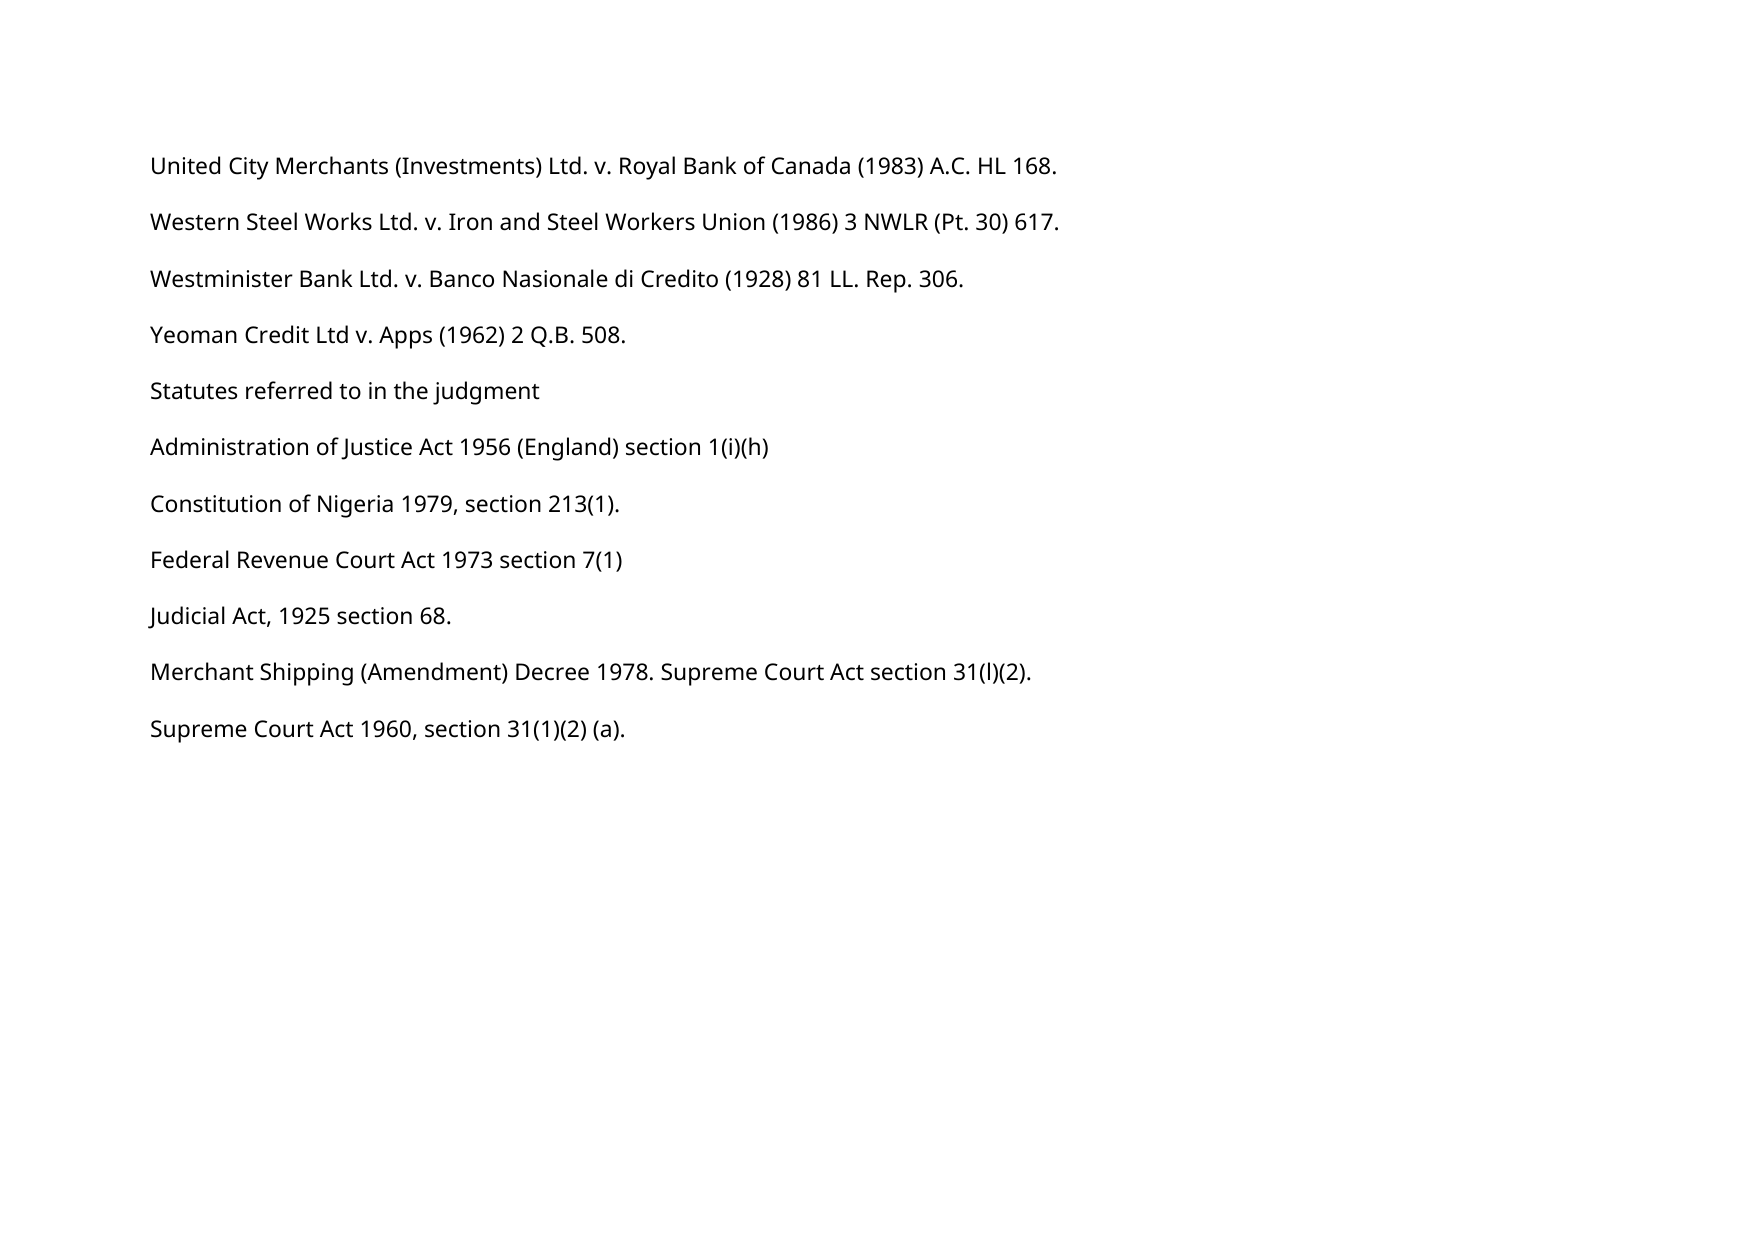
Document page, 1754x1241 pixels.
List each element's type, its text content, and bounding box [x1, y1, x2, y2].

text Constitution of Nigeria 1979, section 213(1). [150, 487, 1604, 519]
text Administration of Justice Act 1956 (England) section 1(i)(h) [150, 431, 1604, 462]
text Merchant Shipping (Amendment) Decree 1978. Supreme Court Act section 31(l)(2). [150, 656, 1604, 687]
text United City Merchants (Investments) Ltd. v. Royal Bank of Canada (1983) A.C. HL 168. [150, 150, 1604, 181]
text Supreme Court Act 1960, section 31(1)(2) (a). [150, 712, 1604, 744]
text Yeoman Credit Ltd v. Apps (1962) 2 Q.B. 508. [150, 319, 1604, 350]
text Statutes referred to in the judgment [150, 375, 1604, 406]
text Judicial Act, 1925 section 68. [150, 600, 1604, 631]
text Western Steel Works Ltd. v. Iron and Steel Workers Union (1986) 3 NWLR (Pt. 30) 617. [150, 206, 1604, 237]
text Westminister Bank Ltd. v. Banco Nasionale di Credito (1928) 81 LL. Rep. 306. [150, 262, 1604, 294]
text Federal Revenue Court Act 1973 section 7(1) [150, 544, 1604, 575]
